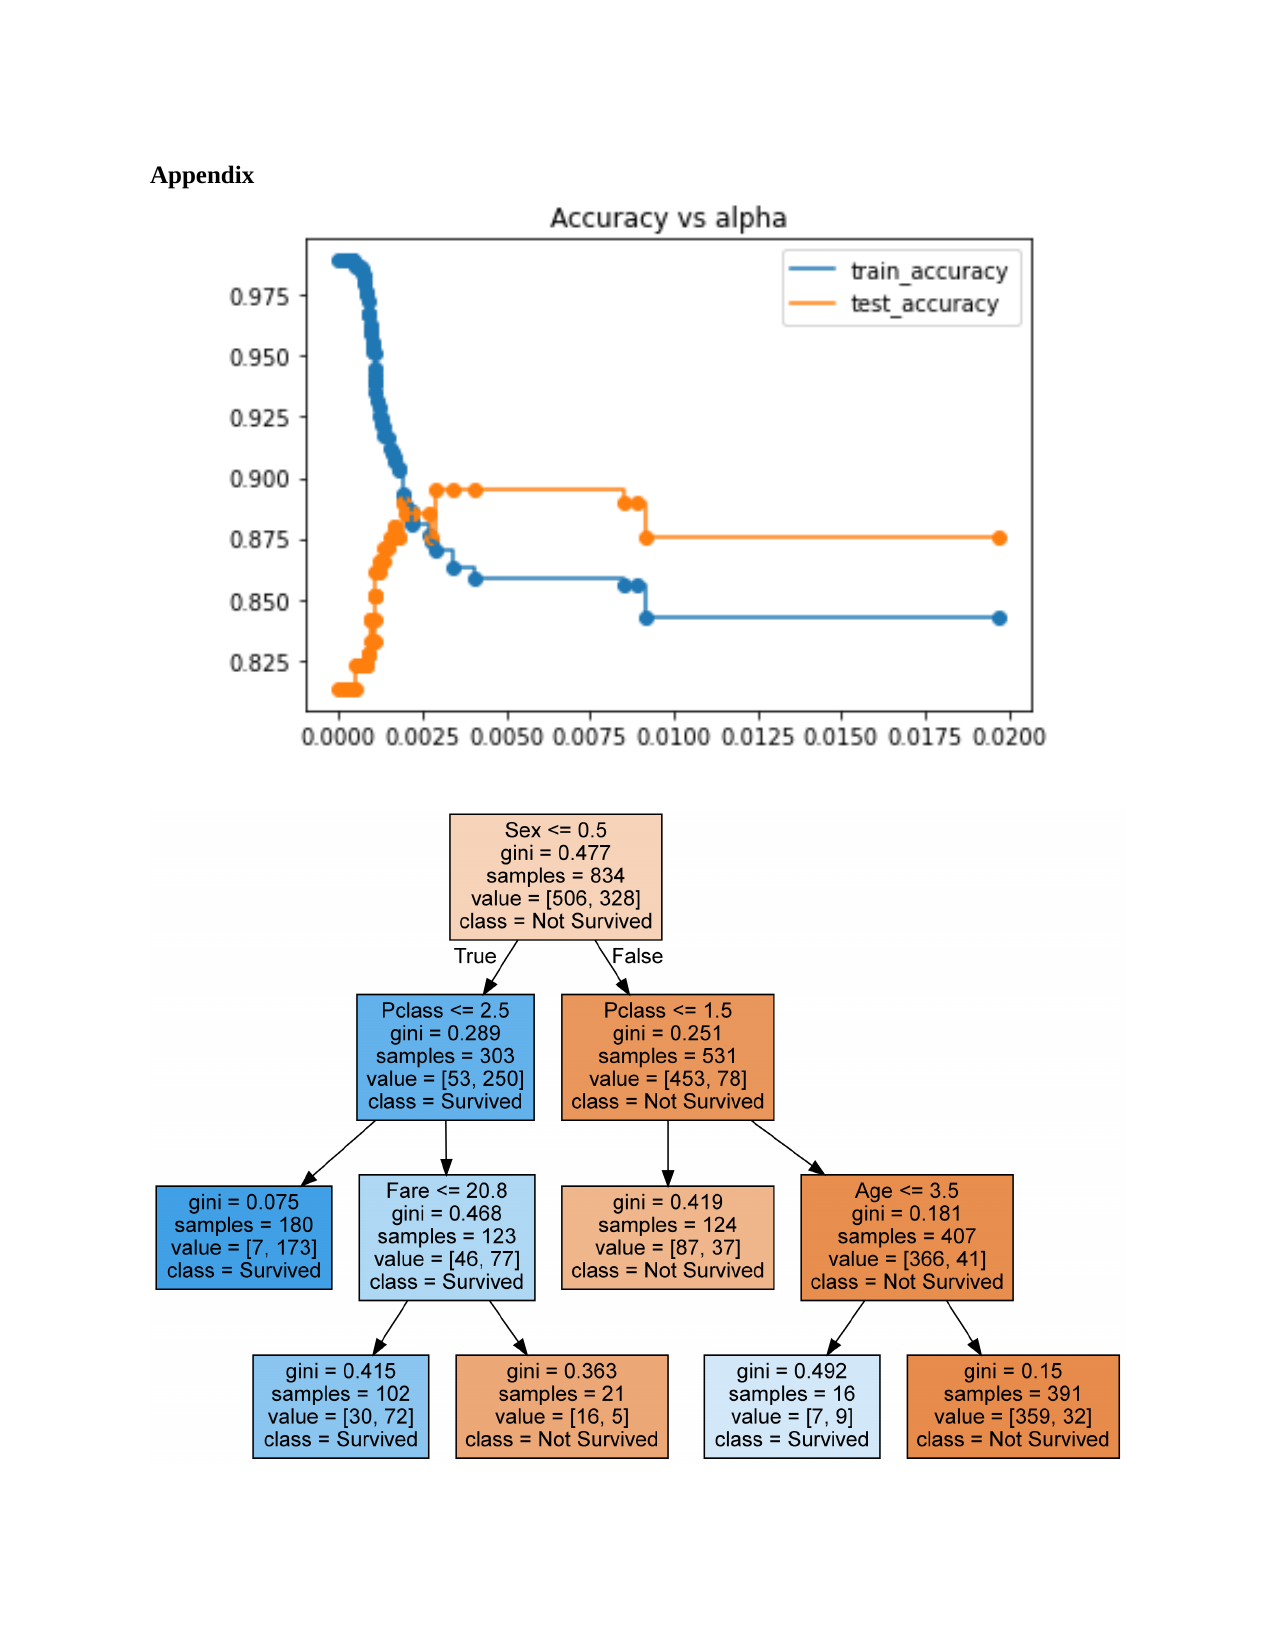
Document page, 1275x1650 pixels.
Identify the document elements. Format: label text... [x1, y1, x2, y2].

picture [150, 808, 1125, 1464]
picture [213, 191, 1062, 763]
text Appendix [150, 159, 1125, 191]
